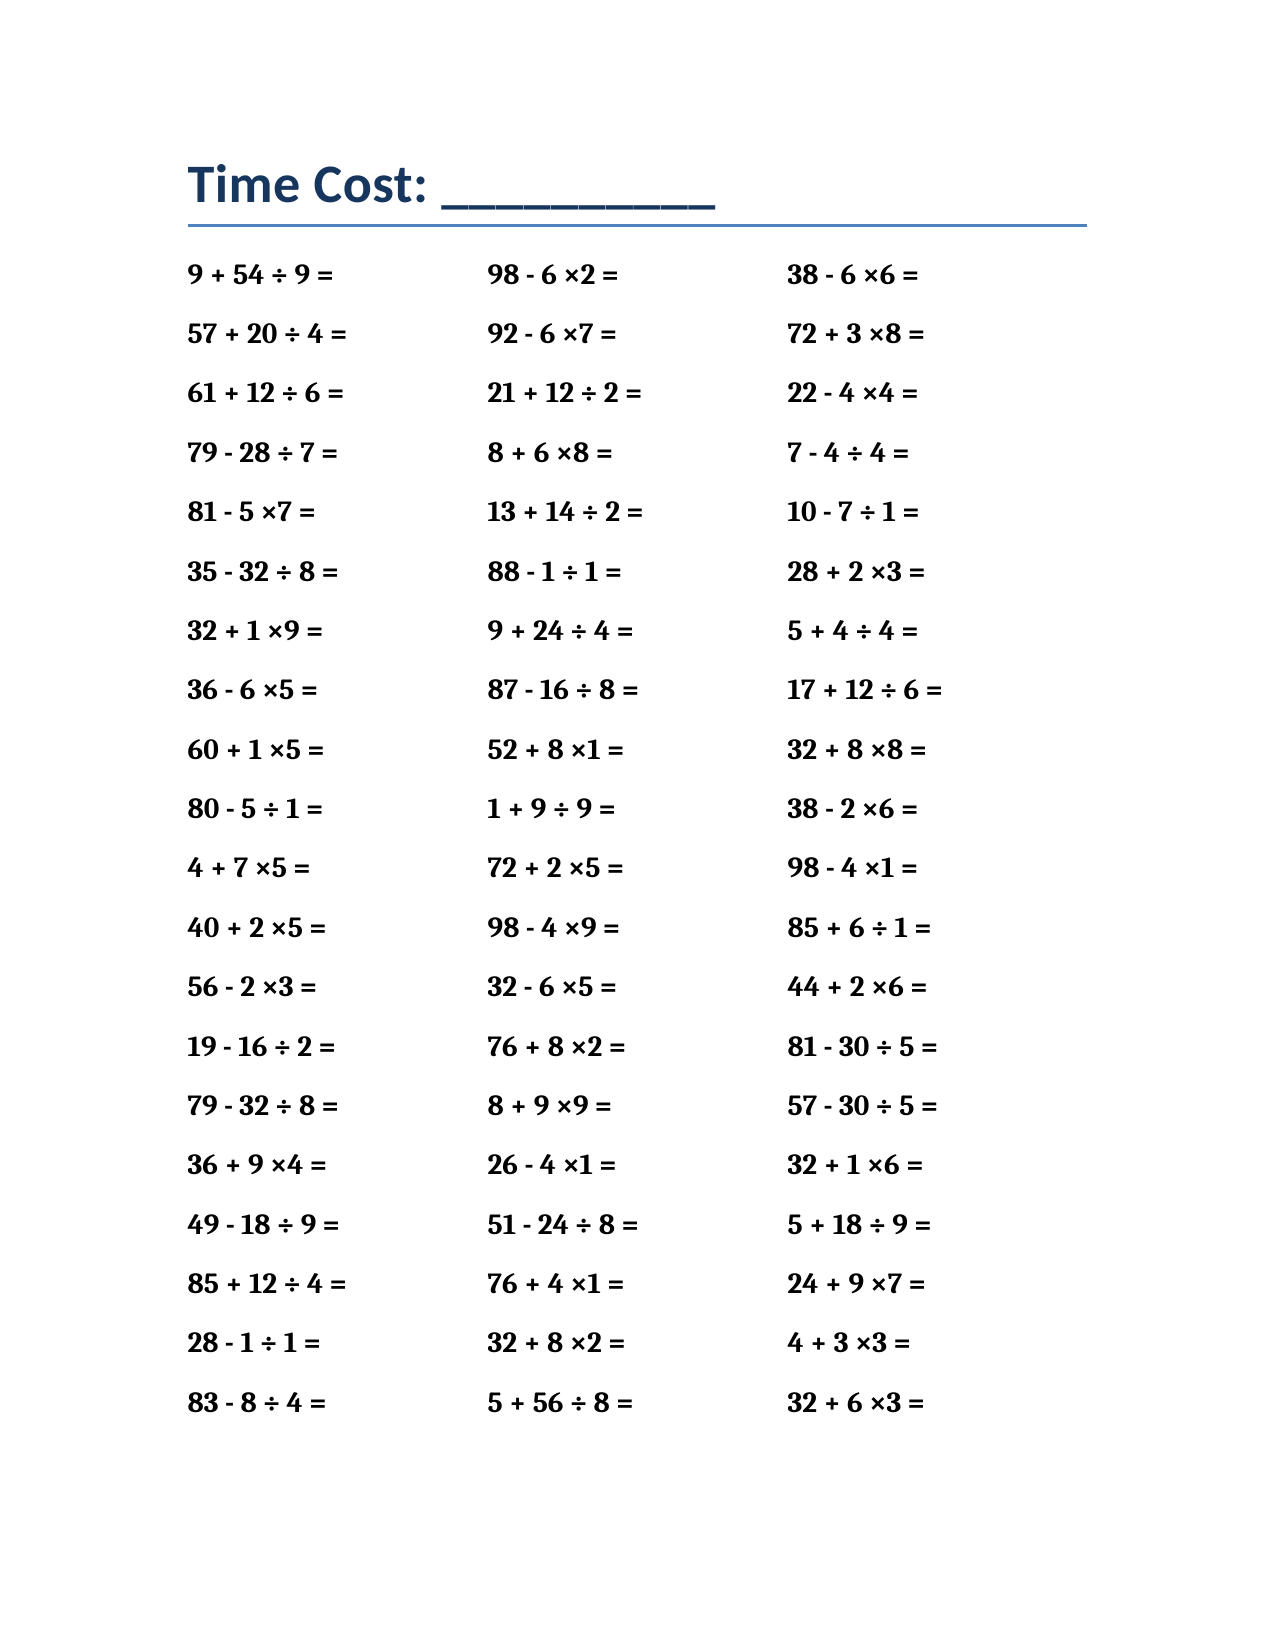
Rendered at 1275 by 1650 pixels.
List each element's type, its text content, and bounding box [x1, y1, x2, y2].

table_cell 35 - 32 ÷ 8 = [176, 555, 476, 614]
table_cell 85 + 6 ÷ 1 = [776, 911, 1076, 970]
table_cell 21 + 12 ÷ 2 = [476, 377, 776, 436]
table_cell 72 + 3 ×8 = [776, 317, 1076, 377]
table_cell 17 + 12 ÷ 6 = [776, 674, 1076, 733]
table_cell 98 - 4 ×1 = [776, 852, 1076, 911]
table_cell 4 + 7 ×5 = [176, 852, 476, 911]
table_cell 38 - 2 ×6 = [776, 792, 1076, 852]
table_header 38 - 6 ×6 = [776, 258, 1076, 317]
table_cell 13 + 14 ÷ 2 = [476, 495, 776, 555]
table_cell 4 + 3 ×3 = [776, 1327, 1076, 1386]
table_cell 32 + 6 ×3 = [776, 1386, 1076, 1445]
title Time Cost: __________ [187, 150, 1087, 227]
table_cell 36 + 9 ×4 = [176, 1149, 476, 1208]
table_cell 56 - 2 ×3 = [176, 970, 476, 1030]
table_cell 5 + 56 ÷ 8 = [476, 1386, 776, 1445]
table_cell 32 - 6 ×5 = [476, 970, 776, 1030]
table_cell 61 + 12 ÷ 6 = [176, 377, 476, 436]
table_cell 57 + 20 ÷ 4 = [176, 317, 476, 377]
table_header 98 - 6 ×2 = [476, 258, 776, 317]
table_cell 98 - 4 ×9 = [476, 911, 776, 970]
table_cell 28 + 2 ×3 = [776, 555, 1076, 614]
table_cell 79 - 32 ÷ 8 = [176, 1089, 476, 1148]
table_cell 28 - 1 ÷ 1 = [176, 1327, 476, 1386]
table_cell 1 + 9 ÷ 9 = [476, 792, 776, 852]
table_cell 22 - 4 ×4 = [776, 377, 1076, 436]
table_cell 24 + 9 ×7 = [776, 1267, 1076, 1327]
table_cell 32 + 1 ×6 = [776, 1149, 1076, 1208]
table_cell 85 + 12 ÷ 4 = [176, 1267, 476, 1327]
table_cell 9 + 24 ÷ 4 = [476, 614, 776, 673]
table_cell 5 + 4 ÷ 4 = [776, 614, 1076, 673]
table_cell 81 - 30 ÷ 5 = [776, 1030, 1076, 1089]
table_cell 5 + 18 ÷ 9 = [776, 1208, 1076, 1267]
table_cell 80 - 5 ÷ 1 = [176, 792, 476, 852]
table_cell 7 - 4 ÷ 4 = [776, 436, 1076, 495]
table_cell 26 - 4 ×1 = [476, 1149, 776, 1208]
table_cell 8 + 6 ×8 = [476, 436, 776, 495]
table_cell 32 + 8 ×2 = [476, 1327, 776, 1386]
table_cell 81 - 5 ×7 = [176, 495, 476, 555]
table_cell 60 + 1 ×5 = [176, 733, 476, 792]
table_cell 52 + 8 ×1 = [476, 733, 776, 792]
table_cell 76 + 4 ×1 = [476, 1267, 776, 1327]
table_cell 49 - 18 ÷ 9 = [176, 1208, 476, 1267]
table_cell 36 - 6 ×5 = [176, 674, 476, 733]
table_cell 76 + 8 ×2 = [476, 1030, 776, 1089]
table_header 9 + 54 ÷ 9 = [176, 258, 476, 317]
table_cell 87 - 16 ÷ 8 = [476, 674, 776, 733]
table_cell 92 - 6 ×7 = [476, 317, 776, 377]
table_cell 19 - 16 ÷ 2 = [176, 1030, 476, 1089]
table_cell 88 - 1 ÷ 1 = [476, 555, 776, 614]
table_cell 32 + 8 ×8 = [776, 733, 1076, 792]
table_cell 72 + 2 ×5 = [476, 852, 776, 911]
table_cell 83 - 8 ÷ 4 = [176, 1386, 476, 1445]
table_cell 40 + 2 ×5 = [176, 911, 476, 970]
table_cell 79 - 28 ÷ 7 = [176, 436, 476, 495]
table_cell 8 + 9 ×9 = [476, 1089, 776, 1148]
table_cell 44 + 2 ×6 = [776, 970, 1076, 1030]
table_cell 57 - 30 ÷ 5 = [776, 1089, 1076, 1148]
table_cell 32 + 1 ×9 = [176, 614, 476, 673]
table_cell 51 - 24 ÷ 8 = [476, 1208, 776, 1267]
table_cell 10 - 7 ÷ 1 = [776, 495, 1076, 555]
